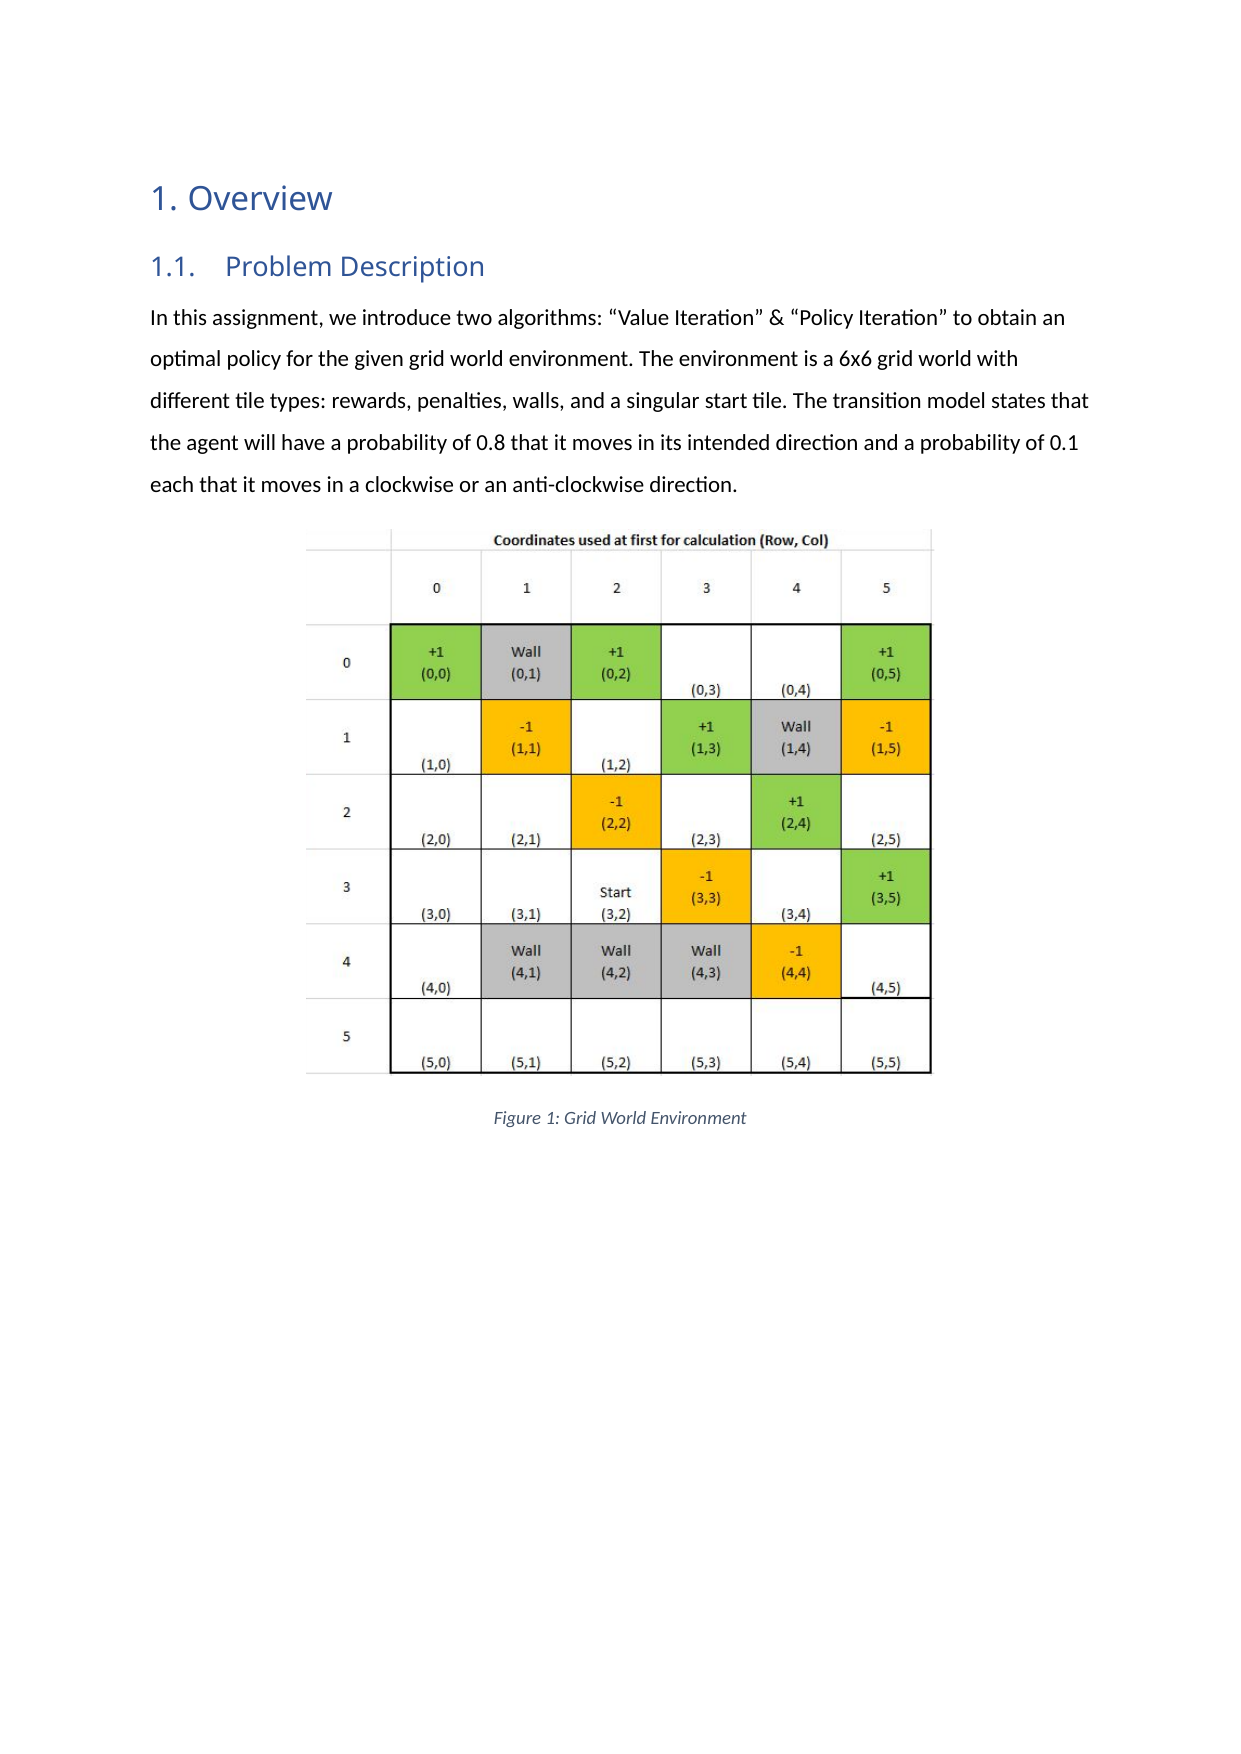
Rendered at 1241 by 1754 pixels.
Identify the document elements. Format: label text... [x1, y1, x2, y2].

subtitle Problem Description [150, 247, 1090, 284]
subtitle Overview [150, 175, 1090, 220]
text In this assignment, we introduce two algorithms: “Value Iteration” & “Policy Iteration” to obtain an optimal policy for the given grid world environment. The environment is a 6x6 grid world with different tile types: rewards, penalties, walls, and a singular start tile. The transition model states that the agent will have a probability of 0.8 that it moves in its intended direction and a probability of 0.1 each that it moves in a clockwise or an anti-clockwise direction. [150, 303, 1090, 498]
picture [306, 529, 935, 1076]
